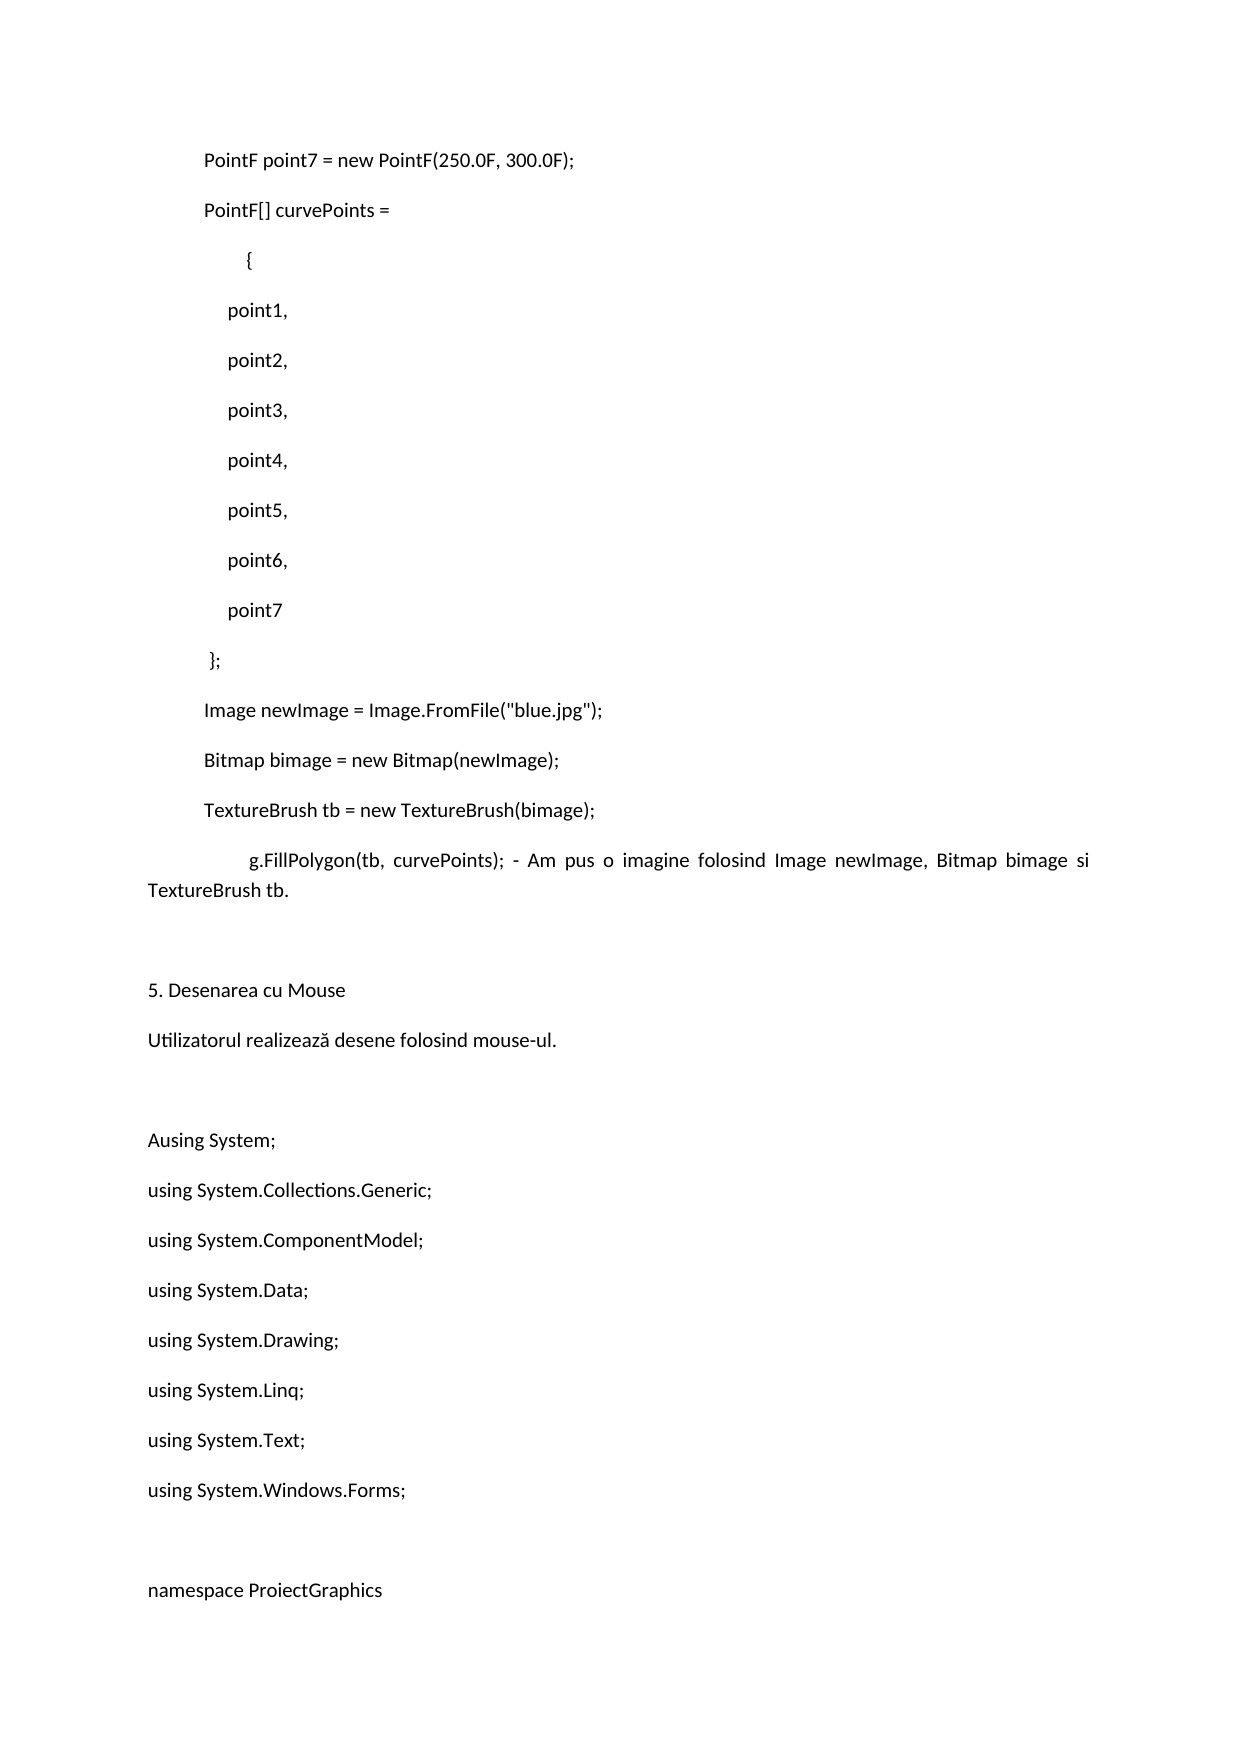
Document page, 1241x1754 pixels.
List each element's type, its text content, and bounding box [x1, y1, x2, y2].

text point4, [148, 448, 1093, 473]
text point6, [148, 548, 1093, 573]
text using System.Data; [148, 1277, 1093, 1302]
text Ausing System; [148, 1127, 1093, 1152]
text point3, [148, 398, 1093, 423]
text point7 [148, 598, 1093, 623]
text using System.Linq; [148, 1377, 1093, 1402]
text TextureBrush tb = new TextureBrush(bimage); [148, 798, 1093, 823]
text point1, [148, 298, 1093, 323]
text using System.Drawing; [148, 1327, 1093, 1352]
text g.FillPolygon(tb, curvePoints); - Am pus o imagine folosind Image newImage, Bitmap bimage si TextureBrush tb. [148, 848, 1093, 902]
text point5, [148, 498, 1093, 523]
text PointF[] curvePoints = [148, 198, 1093, 223]
text using System.ComponentModel; [148, 1227, 1093, 1252]
text using System.Windows.Forms; [148, 1477, 1093, 1502]
text PointF point7 = new PointF(250.0F, 300.0F); [148, 148, 1093, 173]
text Bitmap bimage = new Bitmap(newImage); [148, 748, 1093, 773]
text point2, [148, 348, 1093, 373]
text Image newImage = Image.FromFile("blue.jpg"); [148, 698, 1093, 723]
text namespace ProiectGraphics [148, 1577, 1093, 1602]
text Utilizatorul realizează desene folosind mouse-ul. [148, 1027, 1093, 1052]
text using System.Text; [148, 1427, 1093, 1452]
text }; [148, 648, 1093, 673]
text { [148, 248, 1093, 273]
text using System.Collections.Generic; [148, 1177, 1093, 1202]
text 5. Desenarea cu Mouse [148, 977, 1093, 1002]
